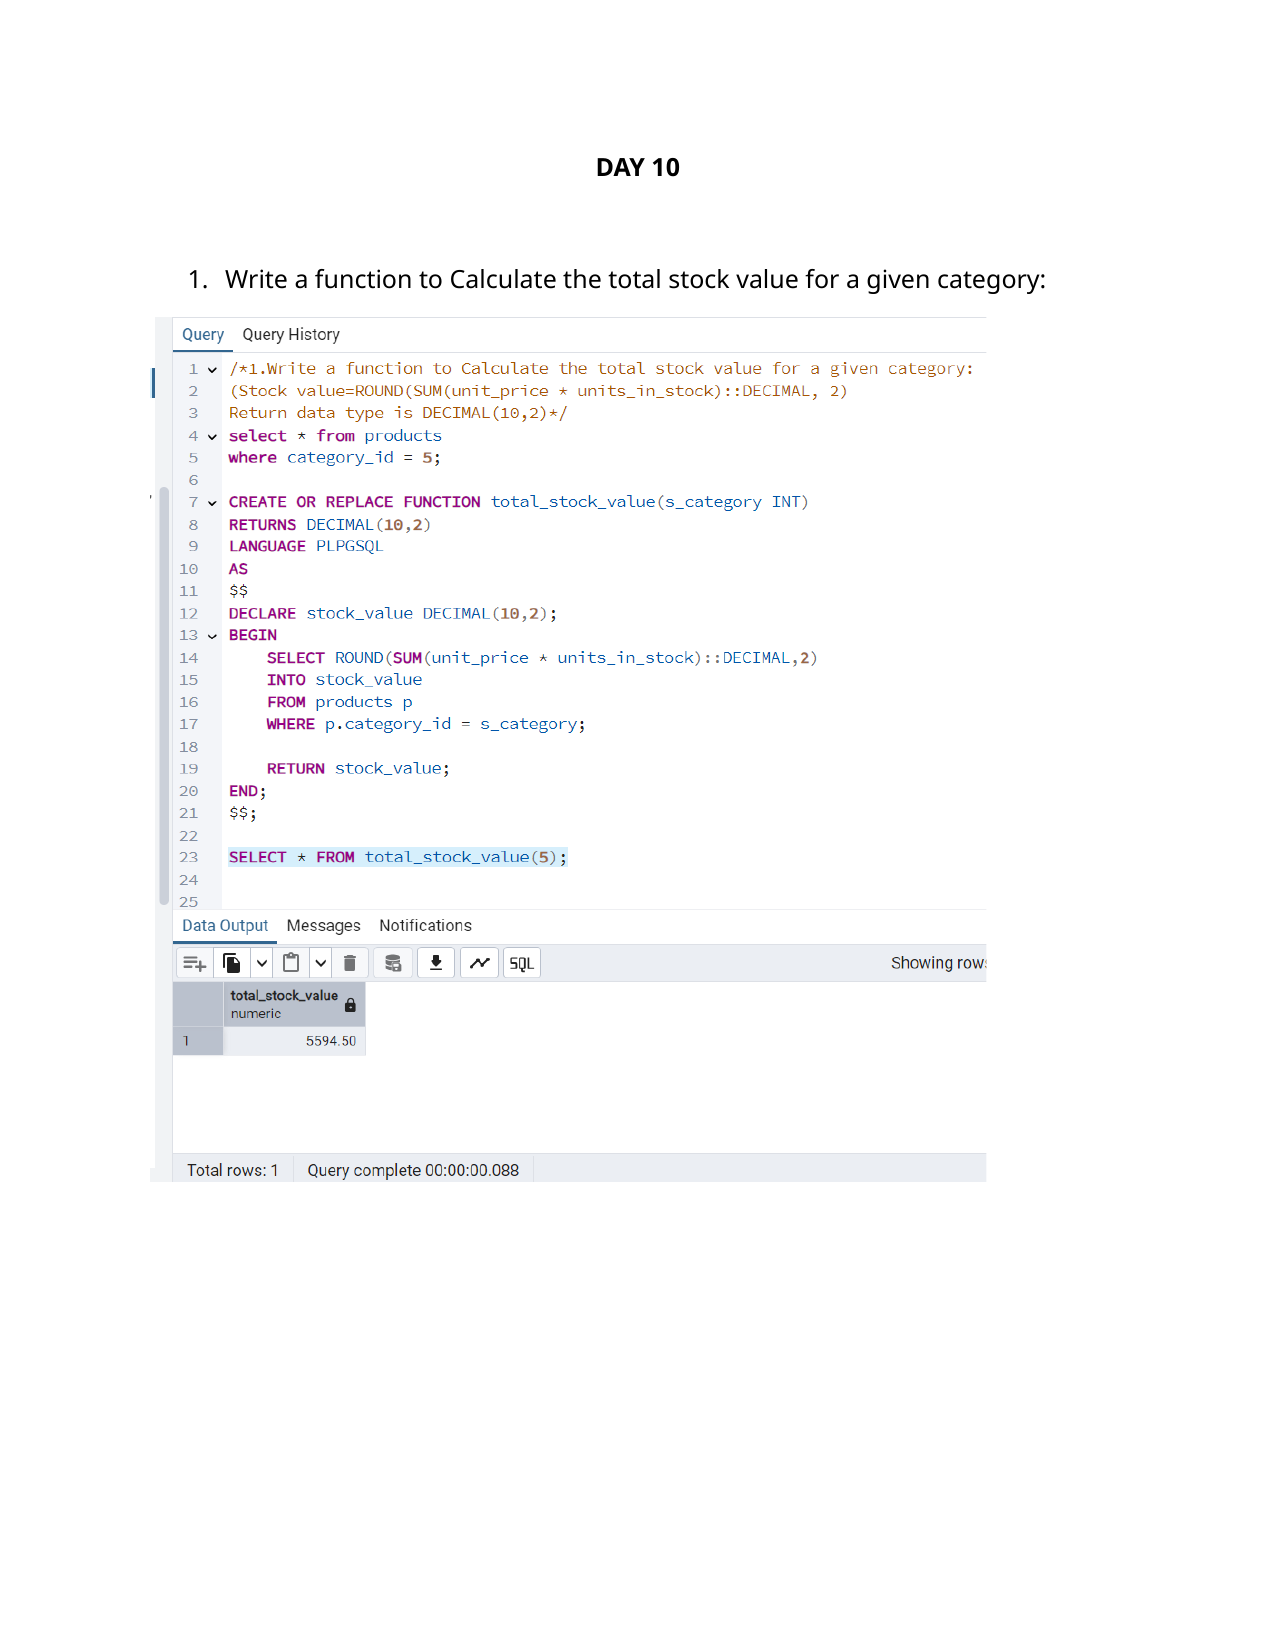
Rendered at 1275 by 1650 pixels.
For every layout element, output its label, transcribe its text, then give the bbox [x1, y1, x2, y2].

picture [150, 317, 987, 1182]
text DAY 10 [150, 150, 1125, 184]
list Write a function to Calculate the total stock value for a given category: [187, 262, 1125, 296]
